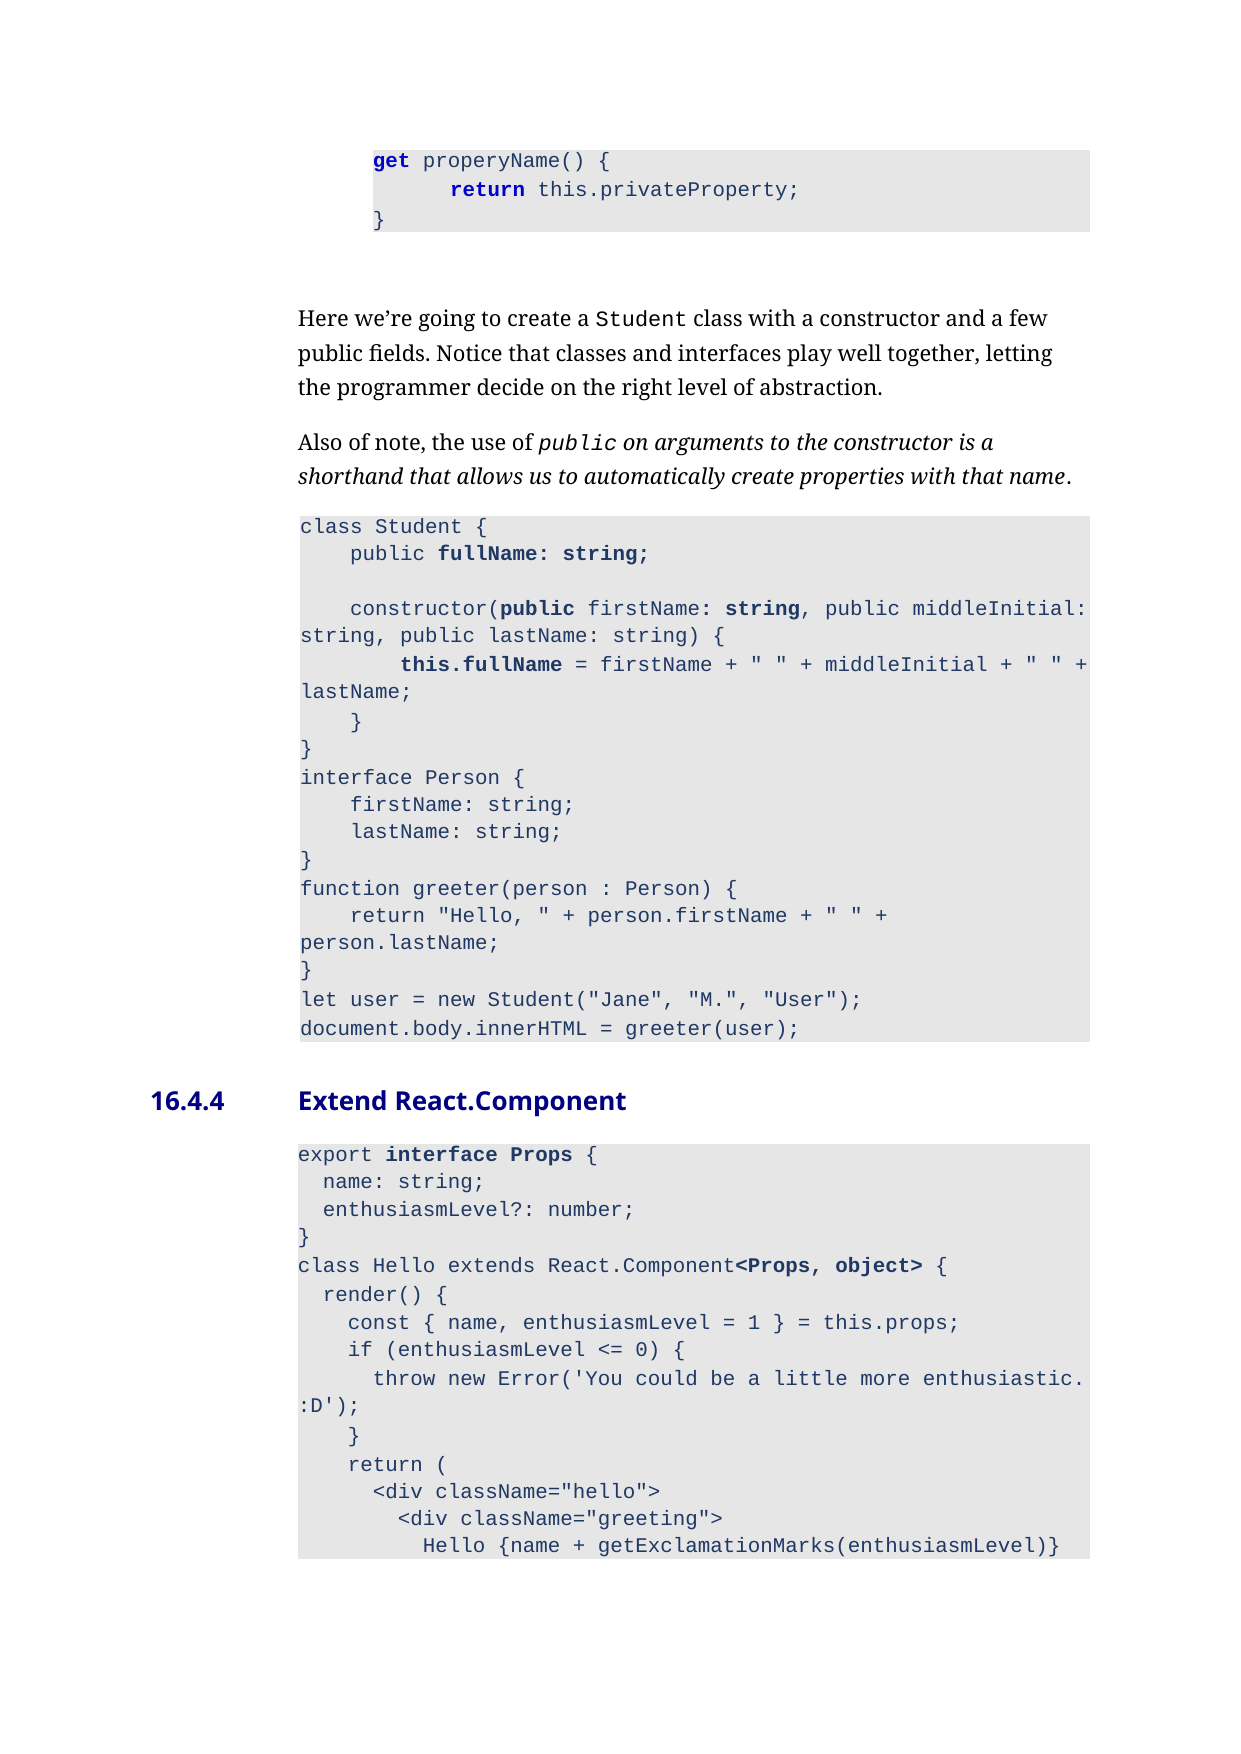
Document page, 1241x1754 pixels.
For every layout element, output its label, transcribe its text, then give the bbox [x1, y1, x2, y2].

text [298, 1454, 1090, 1559]
text this.fullName = firstName + " " + middleInitial + " " + lastName; [300, 654, 1090, 705]
text } [298, 1424, 1090, 1448]
text let user = new Student("Jane", "M.", "User"); [300, 989, 1090, 1012]
text Also of note, the use of public on arguments to the constructor is a shorthand that allows us to automatically create properties with that name. [298, 427, 1090, 491]
text } } [300, 711, 1090, 761]
text class Student { public fullName: string; constructor(public firstName: string, public middleInitial: string, public lastName: string) { [300, 516, 1090, 648]
subtitle Extend React.Component [150, 1083, 1090, 1118]
text throw new Error('You could be a little more enthusiastic. :D'); [298, 1368, 1090, 1419]
text return this.privateProperty; [373, 179, 1090, 203]
text document.body.innerHTML = greeter(user); [300, 1018, 1090, 1042]
text export interface Props { name: string; enthusiasmLevel?: number; } [298, 1144, 1090, 1249]
text interface Person { firstName: string; lastName: string; } [300, 767, 1090, 872]
text function greeter(person : Person) { return "Hello, " + person.firstName + " " + person.lastName; } [300, 878, 1090, 983]
text Here we’re going to create a Student class with a constructor and a few public fields. Notice that classes and interfaces play well together, letting the programmer decide on the right level of abstraction. [298, 303, 1090, 402]
text render() { const { name, enthusiasmLevel = 1 } = this.props; if (enthusiasmLevel <= 0) { [298, 1284, 1090, 1362]
text get properyName() { [373, 150, 1090, 174]
text } [373, 208, 1090, 232]
text class Hello extends React.Component<Props, object> { [298, 1255, 1090, 1279]
